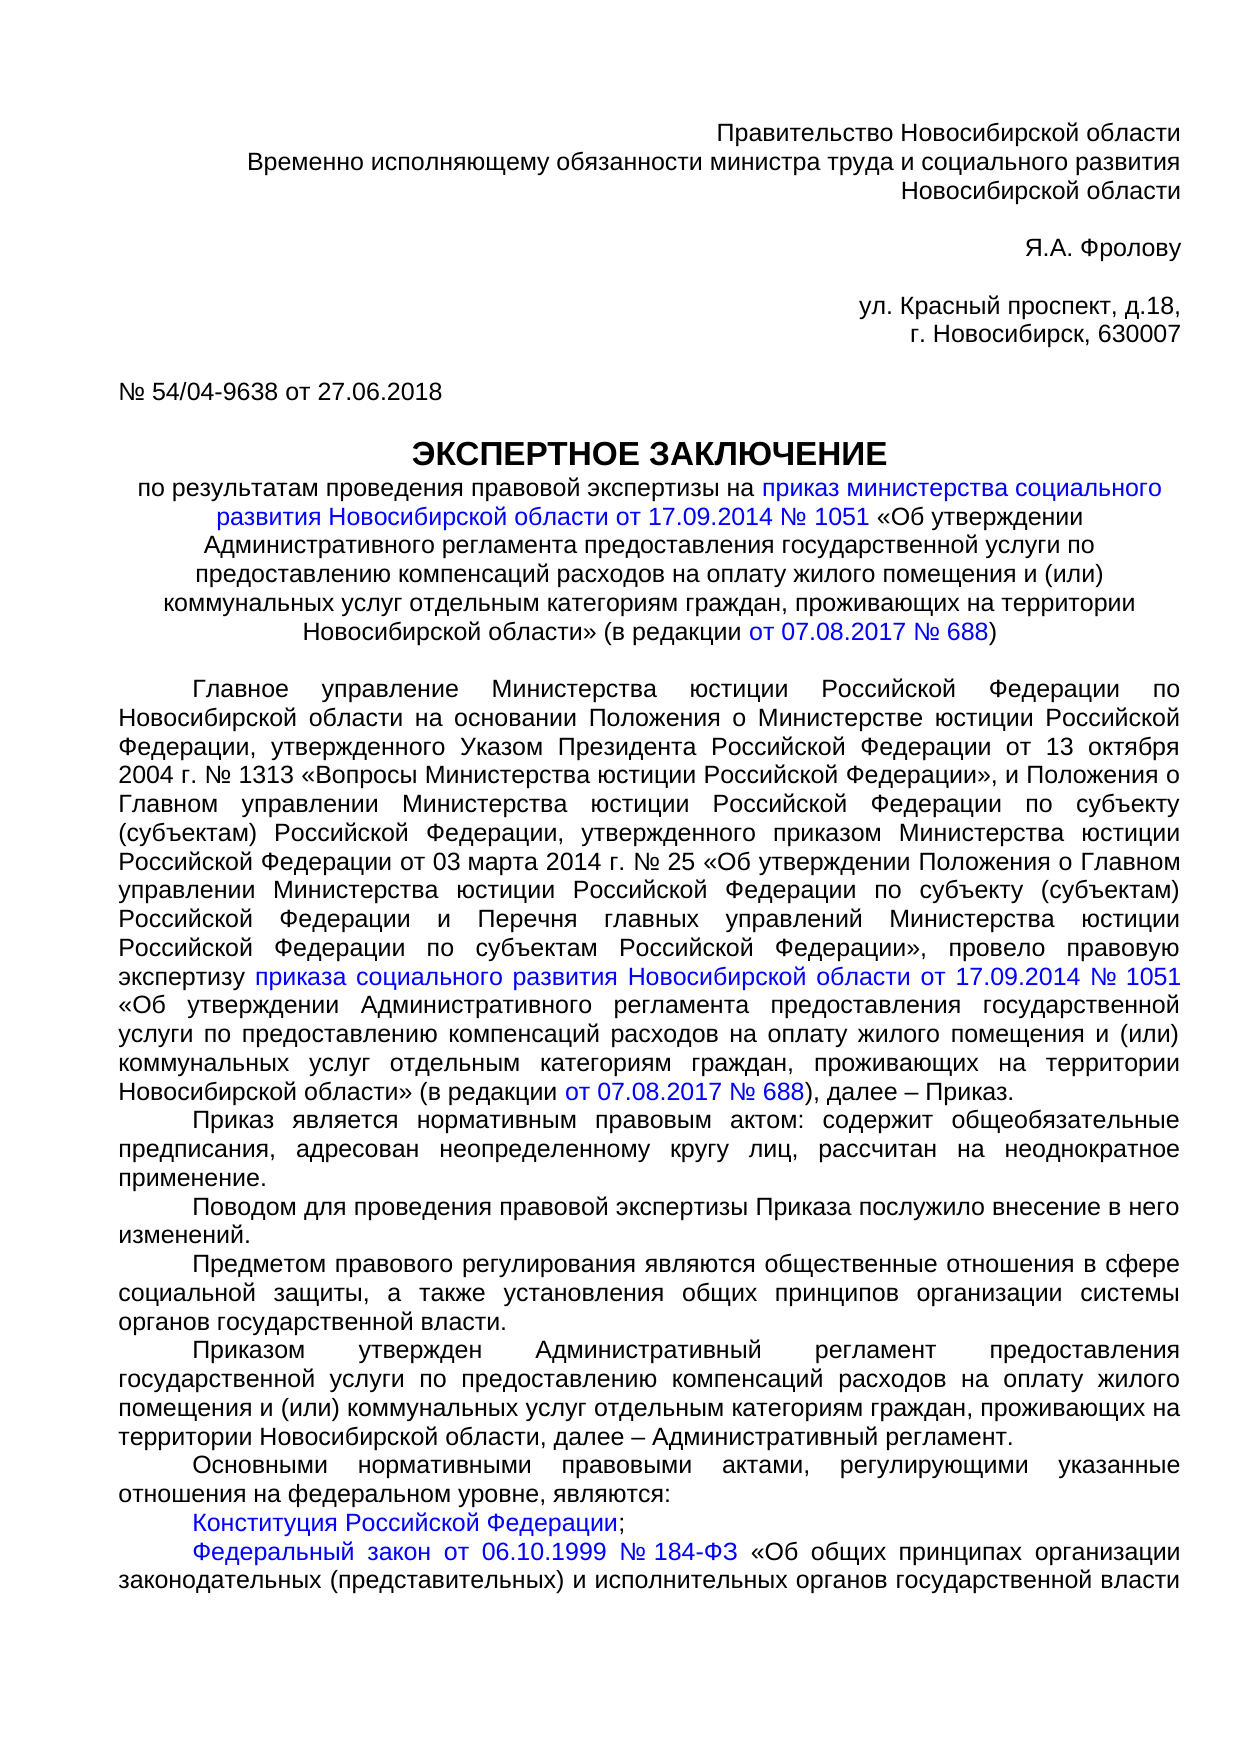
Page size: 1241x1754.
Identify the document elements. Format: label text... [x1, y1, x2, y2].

text Предметом правового регулирования являются общественные отношения в сфере социальной защиты, а также установления общих принципов организации системы органов государственной власти. [118, 1249, 1181, 1335]
text Поводом для проведения правовой экспертизы Приказа послужило внесение в него изменений. [118, 1192, 1181, 1249]
text № 54/04-9638 от 27.06.2018 [118, 377, 1181, 406]
text по результатам проведения правовой экспертизы на приказ министерства социального развития Новосибирской области от 17.09.2014 № 1051 «Об утверждении Административного регламента предоставления государственной услуги по предоставлению компенсаций расходов на оплату жилого помещения и (или) коммунальных услуг отдельным категориям граждан, проживающих на территории Новосибирской области» (в редакции от 07.08.2017 № 688) [118, 473, 1181, 645]
text Приказом утвержден Административный регламент предоставления государственной услуги по предоставлению компенсаций расходов на оплату жилого помещения и (или) коммунальных услуг отдельным категориям граждан, проживающих на территории Новосибирской области, далее – Административный регламент. [118, 1335, 1181, 1450]
text г. Новосибирск, 630007 [118, 319, 1181, 348]
text Конституция Российской Федерации; [118, 1508, 1181, 1537]
text Я.А. Фролову [118, 233, 1181, 262]
text ул. Красный проспект, д.18, [118, 291, 1181, 319]
text Временно исполняющему обязанности министра труда и социального развития Новосибирской области [118, 147, 1181, 204]
text Приказ является нормативным правовым актом: содержит общеобязательные предписания, адресован неопределенному кругу лиц, рассчитан на неоднократное применение. [118, 1105, 1181, 1192]
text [118, 1537, 1181, 1594]
text Правительство Новосибирской области [118, 118, 1181, 147]
text Основными нормативными правовыми актами, регулирующими указанные отношения на федеральном уровне, являются: [118, 1450, 1181, 1508]
text ЭКСПЕРТНОЕ ЗАКЛЮЧЕНИЕ [118, 434, 1181, 473]
text Главное управление Министерства юстиции Российской Федерации по Новосибирской области на основании Положения о Министерстве юстиции Российской Федерации, утвержденного Указом Президента Российской Федерации от 13 октября 2004 г. № 1313 «Вопросы Министерства юстиции Российской Федерации», и Положения о Главном управлении Министерства юстиции Российской Федерации по субъекту (субъектам) Российской Федерации, утвержденного приказом Министерства юстиции Российской Федерации от 03 марта 2014 г. № 25 «Об утверждении Положения о Главном управлении Министерства юстиции Российской Федерации по субъекту (субъектам) Российской Федерации и Перечня главных управлений Министерства юстиции Российской Федерации по субъектам Российской Федерации», провело правовую экспертизу приказа социального развития Новосибирской области от 17.09.2014 № 1051 «Об утверждении Административного регламента предоставления государственной услуги по предоставлению компенсаций расходов на оплату жилого помещения и (или) коммунальных услуг отдельным категориям граждан, проживающих на территории Новосибирской области» (в редакции от 07.08.2017 № 688), далее – Приказ. [118, 674, 1181, 1105]
